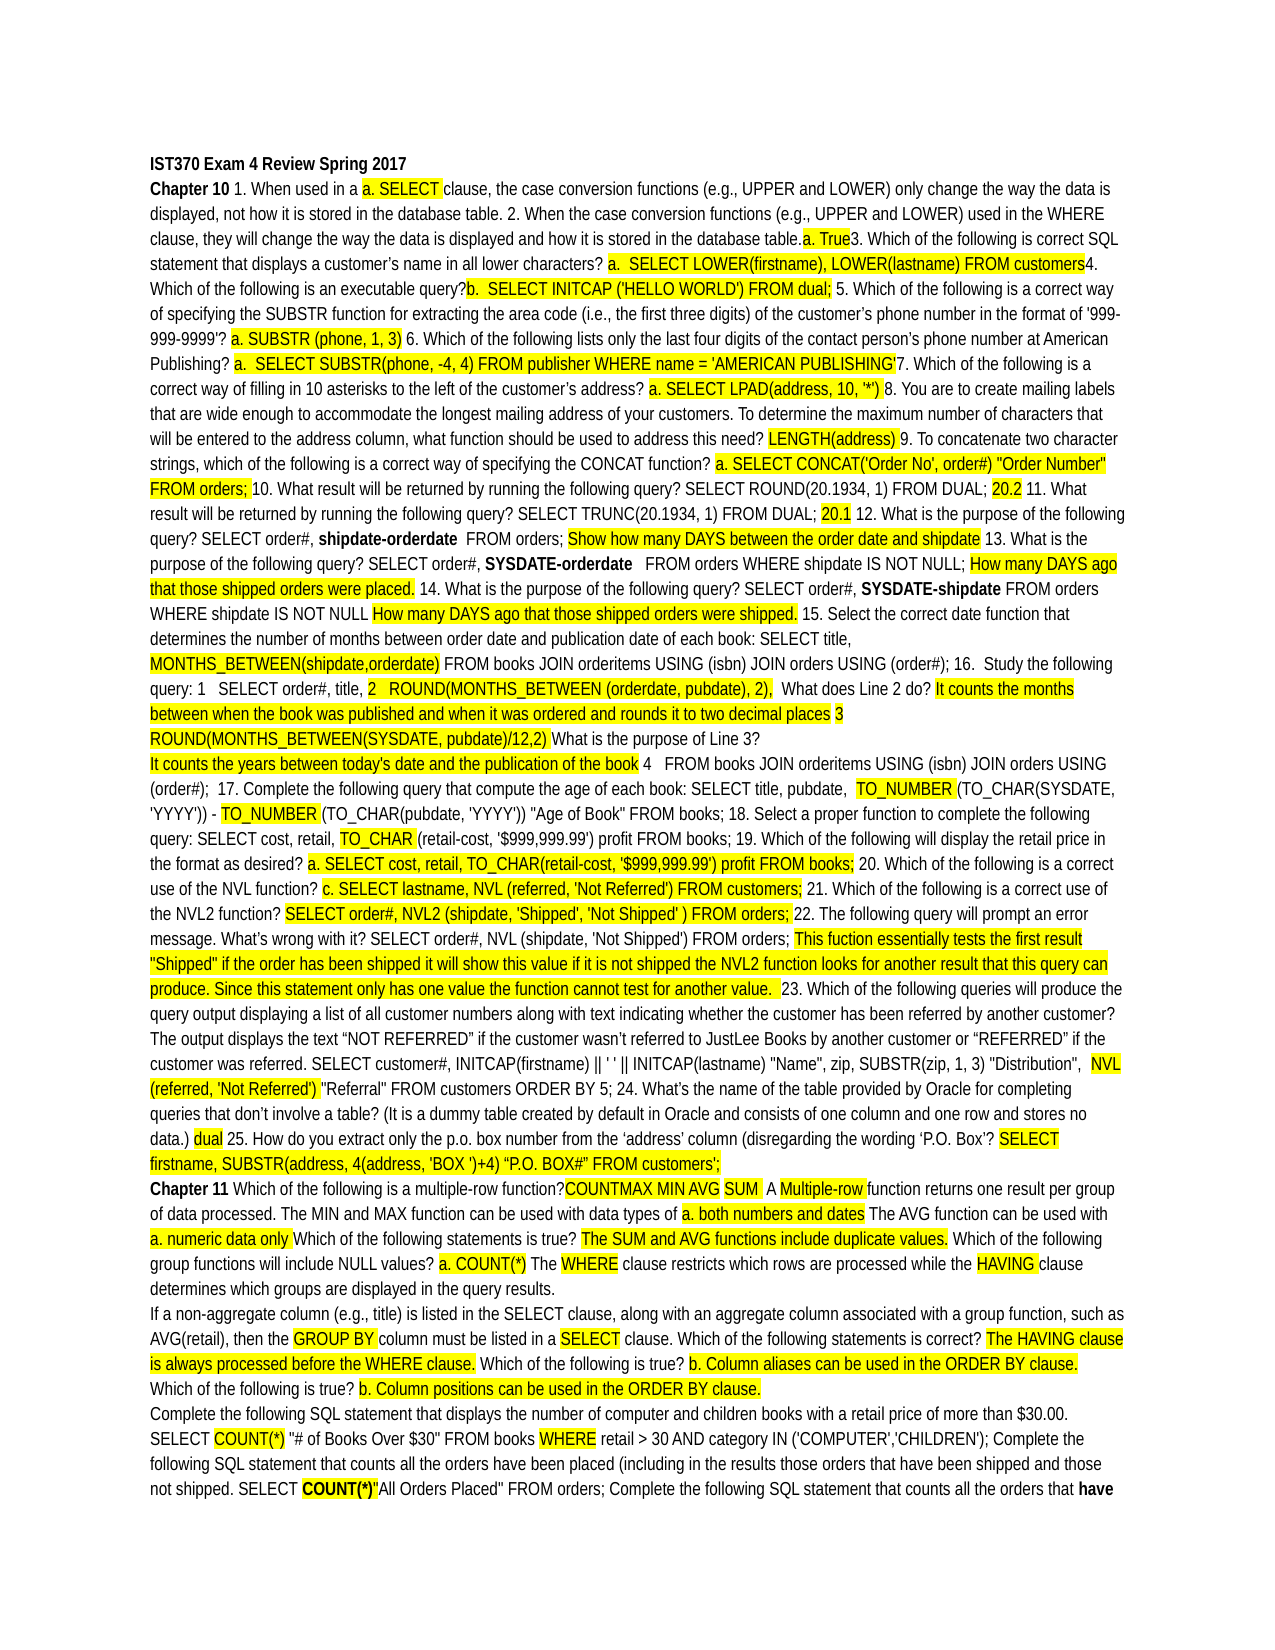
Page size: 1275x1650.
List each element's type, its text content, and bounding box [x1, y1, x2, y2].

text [150, 1400, 1125, 1500]
text It counts the years between today's date and the publication of the book 4 FROM books JOIN orderitems USING (isbn) JOIN orders USING (order#); 17. Complete the following query that compute the age of each book: SELECT title, pubdate, TO_NUMBER (TO_CHAR(SYSDATE, 'YYYY')) - TO_NUMBER (TO_CHAR(pubdate, 'YYYY')) "Age of Book" FROM books; 18. Select a proper function to complete the following query: SELECT cost, retail, TO_CHAR (retail-cost, '$999,999.99') profit FROM books; 19. Which of the following will display the retail price in the format as desired? a. SELECT cost, retail, TO_CHAR(retail-cost, '$999,999.99') profit FROM books; 20. Which of the following is a correct use of the NVL function? c. SELECT lastname, NVL (referred, 'Not Referred') FROM customers; 21. Which of the following is a correct use of the NVL2 function? SELECT order#, NVL2 (shipdate, 'Shipped', 'Not Shipped' ) FROM orders; 22. The following query will prompt an error message. What’s wrong with it? SELECT order#, NVL (shipdate, 'Not Shipped') FROM orders; This fuction essentially tests the first result "Shipped" if the order has been shipped it will show this value if it is not shipped the NVL2 function looks for another result that this query can produce. Since this statement only has one value the function cannot test for another value. 23. Which of the following queries will produce the query output displaying a list of all customer numbers along with text indicating whether the customer has been referred by another customer? The output displays the text “NOT REFERRED” if the customer wasn’t referred to JustLee Books by another customer or “REFERRED” if the customer was referred. SELECT customer#, INITCAP(firstname) || ' ' || INITCAP(lastname) "Name", zip, SUBSTR(zip, 1, 3) "Distribution", NVL (referred, 'Not Referred') "Referral" FROM customers ORDER BY 5; 24. What’s the name of the table provided by Oracle for completing queries that don’t involve a table? (It is a dummy table created by default in Oracle and consists of one column and one row and stores no data.) dual 25. How do you extract only the p.o. box number from the ‘address’ column (disregarding the wording ‘P.O. Box’? SELECT firstname, SUBSTR(address, 4(address, 'BOX ')+4) “P.O. BOX#” FROM customers'; [150, 750, 1125, 1175]
text IST370 Exam 4 Review Spring 2017 [150, 150, 1125, 175]
text If a non-aggregate column (e.g., title) is listed in the SELECT clause, along with an aggregate column associated with a group function, such as AVG(retail), then the GROUP BY column must be listed in a SELECT clause. Which of the following statements is correct? The HAVING clause is always processed before the WHERE clause. Which of the following is true? b. Column aliases can be used in the ORDER BY clause. Which of the following is true? b. Column positions can be used in the ORDER BY clause. [150, 1300, 1125, 1400]
text Chapter 10 1. When used in a a. SELECT clause, the case conversion functions (e.g., UPPER and LOWER) only change the way the data is displayed, not how it is stored in the database table. 2. When the case conversion functions (e.g., UPPER and LOWER) used in the WHERE clause, they will change the way the data is displayed and how it is stored in the database table.a. True3. Which of the following is correct SQL statement that displays a customer’s name in all lower characters? a. SELECT LOWER(firstname), LOWER(lastname) FROM customers4. Which of the following is an executable query?b. SELECT INITCAP ('HELLO WORLD') FROM dual; 5. Which of the following is a correct way of specifying the SUBSTR function for extracting the area code (i.e., the first three digits) of the customer’s phone number in the format of '999-999-9999'? a. SUBSTR (phone, 1, 3) 6. Which of the following lists only the last four digits of the contact person’s phone number at American Publishing? a. SELECT SUBSTR(phone, -4, 4) FROM publisher WHERE name = 'AMERICAN PUBLISHING'7. Which of the following is a correct way of filling in 10 asterisks to the left of the customer’s address? a. SELECT LPAD(address, 10, '*') 8. You are to create mailing labels that are wide enough to accommodate the longest mailing address of your customers. To determine the maximum number of characters that will be entered to the address column, what function should be used to address this need? LENGTH(address) 9. To concatenate two character strings, which of the following is a correct way of specifying the CONCAT function? a. SELECT CONCAT('Order No', order#) "Order Number" FROM orders; 10. What result will be returned by running the following query? SELECT ROUND(20.1934, 1) FROM DUAL; 20.2 11. What result will be returned by running the following query? SELECT TRUNC(20.1934, 1) FROM DUAL; 20.1 12. What is the purpose of the following query? SELECT order#, shipdate-orderdate FROM orders; Show how many DAYS between the order date and shipdate 13. What is the purpose of the following query? SELECT order#, SYSDATE-orderdate FROM orders WHERE shipdate IS NOT NULL; How many DAYS ago that those shipped orders were placed. 14. What is the purpose of the following query? SELECT order#, SYSDATE-shipdate FROM orders WHERE shipdate IS NOT NULL How many DAYS ago that those shipped orders were shipped. 15. Select the correct date function that determines the number of months between order date and publication date of each book: SELECT title, MONTHS_BETWEEN(shipdate,orderdate) FROM books JOIN orderitems USING (isbn) JOIN orders USING (order#); 16. Study the following query: 1 SELECT order#, title, 2 ROUND(MONTHS_BETWEEN (orderdate, pubdate), 2), What does Line 2 do? It counts the months between when the book was published and when it was ordered and rounds it to two decimal places 3 ROUND(MONTHS_BETWEEN(SYSDATE, pubdate)/12,2) What is the purpose of Line 3? [150, 175, 1125, 750]
text Chapter 11 Which of the following is a multiple-row function?COUNTMAX MIN AVG SUM A Multiple-row function returns one result per group of data processed. The MIN and MAX function can be used with data types of a. both numbers and dates The AVG function can be used with a. numeric data only Which of the following statements is true? The SUM and AVG functions include duplicate values. Which of the following group functions will include NULL values? a. COUNT(*) The WHERE clause restricts which rows are processed while the HAVING clause determines which groups are displayed in the query results. [150, 1175, 1125, 1300]
